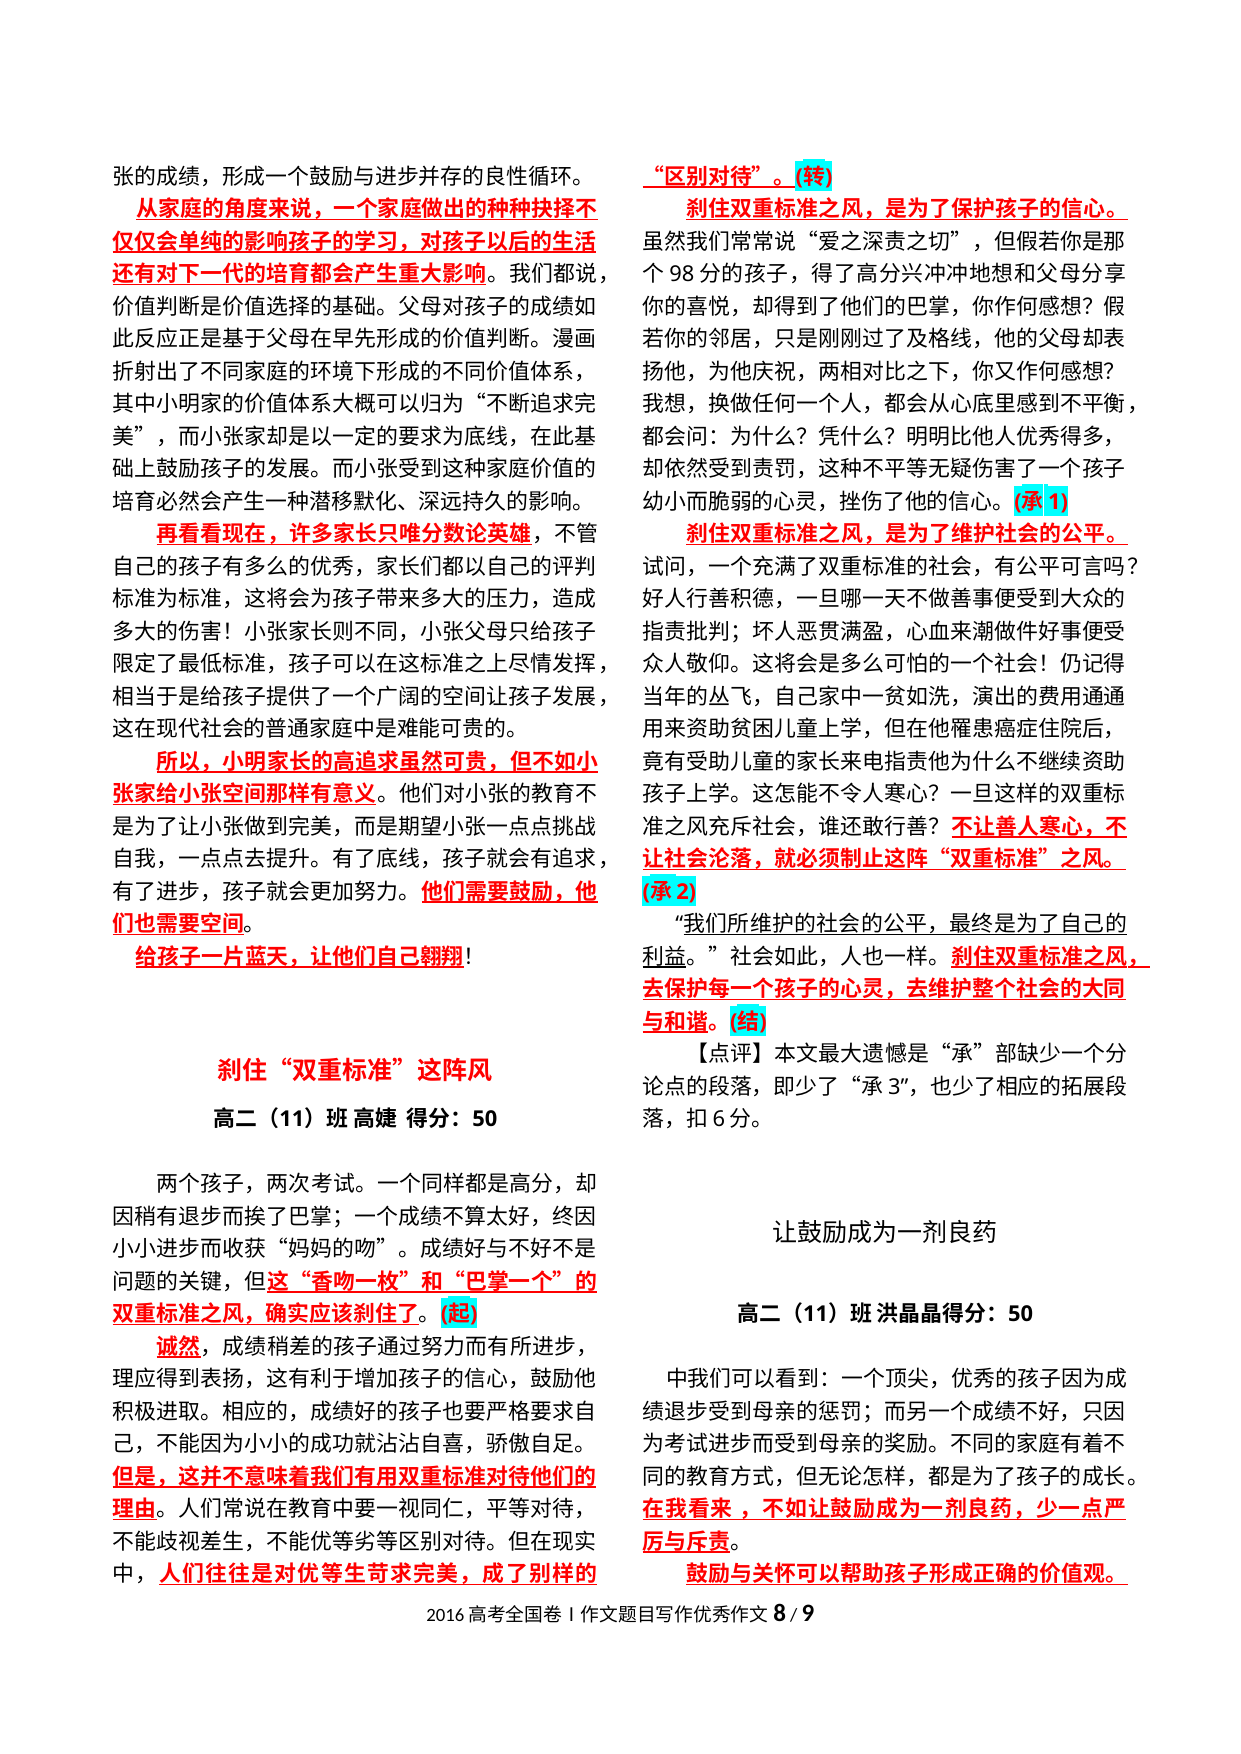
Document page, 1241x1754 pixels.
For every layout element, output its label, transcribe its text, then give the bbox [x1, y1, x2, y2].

text 从家庭的角度来说，一个家庭做出的种种抉择不仅仅会单纯的影响孩子的学习，对孩子以后的生活还有对下一代的培育都会产生重大影响。我们都说，价值判断是价值选择的基础。父母对孩子的成绩如此反应正是基于父母在早先形成的价值判断。漫画折射出了不同家庭的环境下形成的不同价值体系，其中小明家的价值体系大概可以归为“不断追求完美”，而小张家却是以一定的要求为底线，在此基础上鼓励孩子的发展。而小张受到这种家庭价值的培育必然会产生一种潜移默化、深远持久的影响。 [112, 191, 598, 516]
text “我们所维护的社会的公平，最终是为了自己的利益。”社会如此，人也一样。刹住双重标准之风，去保护每一个孩子的心灵，去维护整个社会的大同与和谐。(结) [642, 906, 1128, 1036]
text 刹住双重标准之风，是为了保护孩子的信心。虽然我们常常说“爱之深责之切”，但假若你是那个98分的孩子，得了高分兴冲冲地想和父母分享你的喜悦，却得到了他们的巴掌，你作何感想？假若你的邻居，只是刚刚过了及格线，他的父母却表扬他，为他庆祝，两相对比之下，你又作何感想？我想，换做任何一个人，都会从心底里感到不平衡，都会问：为什么？凭什么？明明比他人优秀得多，却依然受到责罚，这种不平等无疑伤害了一个孩子幼小而脆弱的心灵，挫伤了他的信心。(承1) [642, 191, 1128, 516]
text 【点评】本文最大遗憾是“承”部缺少一个分论点的段落，即少了“承3”，也少了相应的拓展段落，扣6分。 [642, 1036, 1128, 1133]
text 让鼓励成为一剂良药 [642, 1198, 1128, 1263]
text 所以，小明家长的高追求虽然可贵，但不如小张家给小张空间那样有意义。他们对小张的教育不是为了让小张做到完美，而是期望小张一点点挑战自我，一点点去提升。有了底线，孩子就会有追求，有了进步，孩子就会更加努力。他们需要鼓励，他们也需要空间。 [112, 743, 598, 938]
text 刹住双重标准之风，是为了维护社会的公平。试问，一个充满了双重标准的社会，有公平可言吗？好人行善积德，一旦哪一天不做善事便受到大众的指责批判；坏人恶贯满盈，心血来潮做件好事便受众人敬仰。这将会是多么可怕的一个社会！仍记得当年的丛飞，自己家中一贫如洗，演出的费用通通用来资助贫困儿童上学，但在他罹患癌症住院后，竟有受助儿童的家长来电指责他为什么不继续资助孩子上学。这怎能不令人寒心？一旦这样的双重标准之风充斥社会，谁还敢行善？不让善人寒心，不让社会沦落，就必须制止这阵“双重标准”之风。(承2) [642, 516, 1128, 906]
text 再看看现在，许多家长只唯分数论英雄，不管自己的孩子有多么的优秀，家长们都以自己的评判标准为标准，这将会为孩子带来多大的压力，造成多大的伤害！小张家长则不同，小张父母只给孩子限定了最低标准，孩子可以在这标准之上尽情发挥，相当于是给孩子提供了一个广阔的空间让孩子发展，这在现代社会的普通家庭中是难能可贵的。 [112, 516, 598, 743]
text 中我们可以看到：一个顶尖，优秀的孩子因为成绩退步受到母亲的惩罚；而另一个成绩不好，只因为考试进步而受到母亲的奖励。不同的家庭有着不同的教育方式，但无论怎样，都是为了孩子的成长。在我看来 ，不如让鼓励成为一剂良药，少一点严厉与斥责。 [642, 1361, 1128, 1556]
text 诚然，成绩稍差的孩子通过努力而有所进步，理应得到表扬，这有利于增加孩子的信心，鼓励他积极进取。相应的，成绩好的孩子也要严格要求自己，不能因为小小的成功就沾沾自喜，骄傲自足。但是，这并不意味着我们有用双重标准对待他们的理由。人们常说在教育中要一视同仁，平等对待，不能歧视差生，不能优等劣等区别对待。但在现实中，人们往往是对优等生苛求完美，成了别样的“区别对待”。(转) [112, 1328, 598, 1588]
text 刹住“双重标准”这阵风 [112, 1036, 598, 1101]
text 两个孩子，两次考试。一个同样都是高分，却因稍有退步而挨了巴掌；一个成绩不算太好，终因小小进步而收获“妈妈的吻”。成绩好与不好不是问题的关键，但这“香吻一枚”和“巴掌一个”的双重标准之风，确实应该刹住了。(起) [112, 1166, 598, 1328]
text 高二（11）班 洪晶晶得分：50 [642, 1296, 1128, 1328]
text 给孩子一片蓝天，让他们自己翱翔！ [112, 938, 598, 971]
text 高二（11）班 高婕 得分：50 [112, 1101, 598, 1133]
